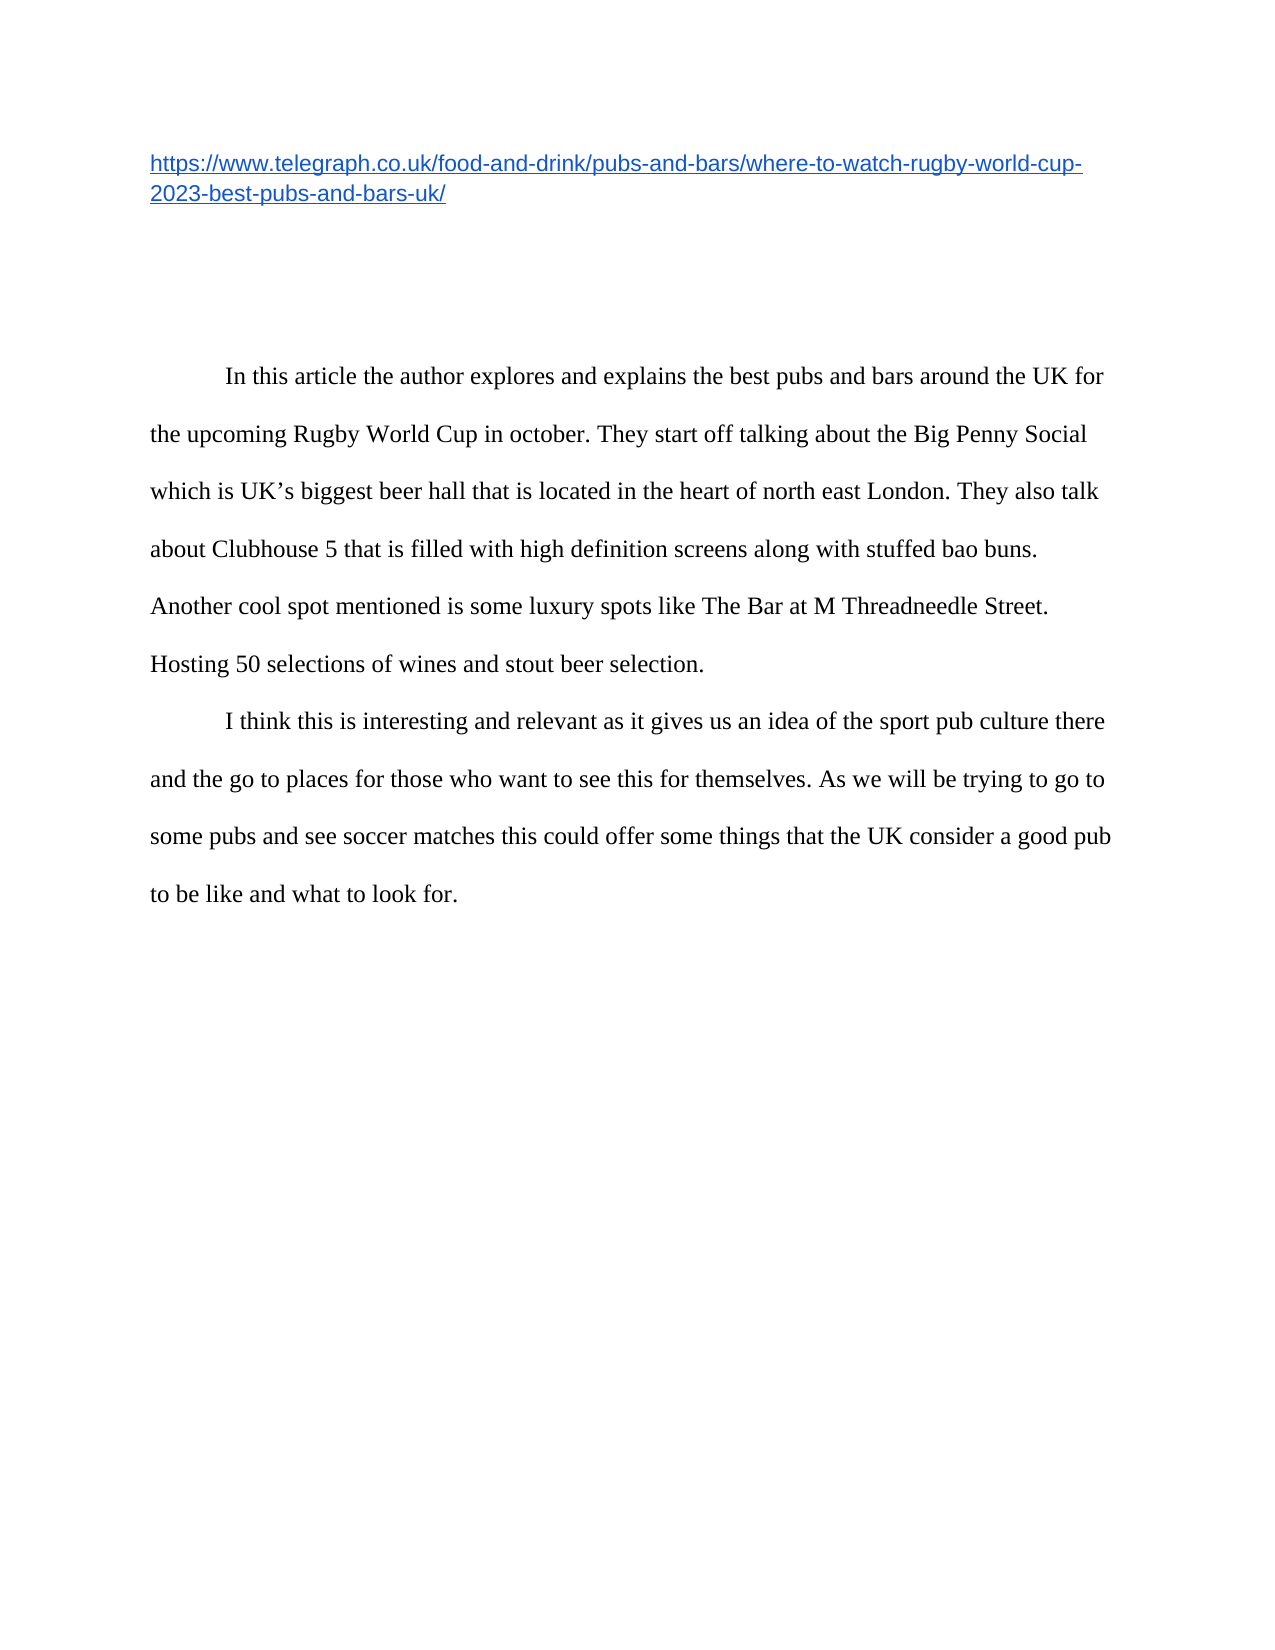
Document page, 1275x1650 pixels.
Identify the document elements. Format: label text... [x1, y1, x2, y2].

text I think this is interesting and relevant as it gives us an idea of the sport pub culture there and the go to places for those who want to see this for themselves. As we will be trying to go to some pubs and see soccer matches this could offer some things that the UK consider a good pub to be like and what to look for. [150, 706, 1125, 908]
text In this article the author explores and explains the best pubs and bars around the UK for the upcoming Rugby World Cup in october. They start off talking about the Big Penny Social which is UK’s biggest beer hall that is located in the heart of north east London. They also talk about Clubhouse 5 that is filled with high definition screens along with stuffed bao buns. Another cool spot mentioned is some luxury spots like The Bar at M Threadneedle Street. Hosting 50 selections of wines and stout beer selection. [150, 361, 1125, 678]
text https://www.telegraph.co.uk/food-and-drink/pubs-and-bars/where-to-watch-rugby-world-cup-2023-best-pubs-and-bars-uk/ [150, 150, 1125, 207]
